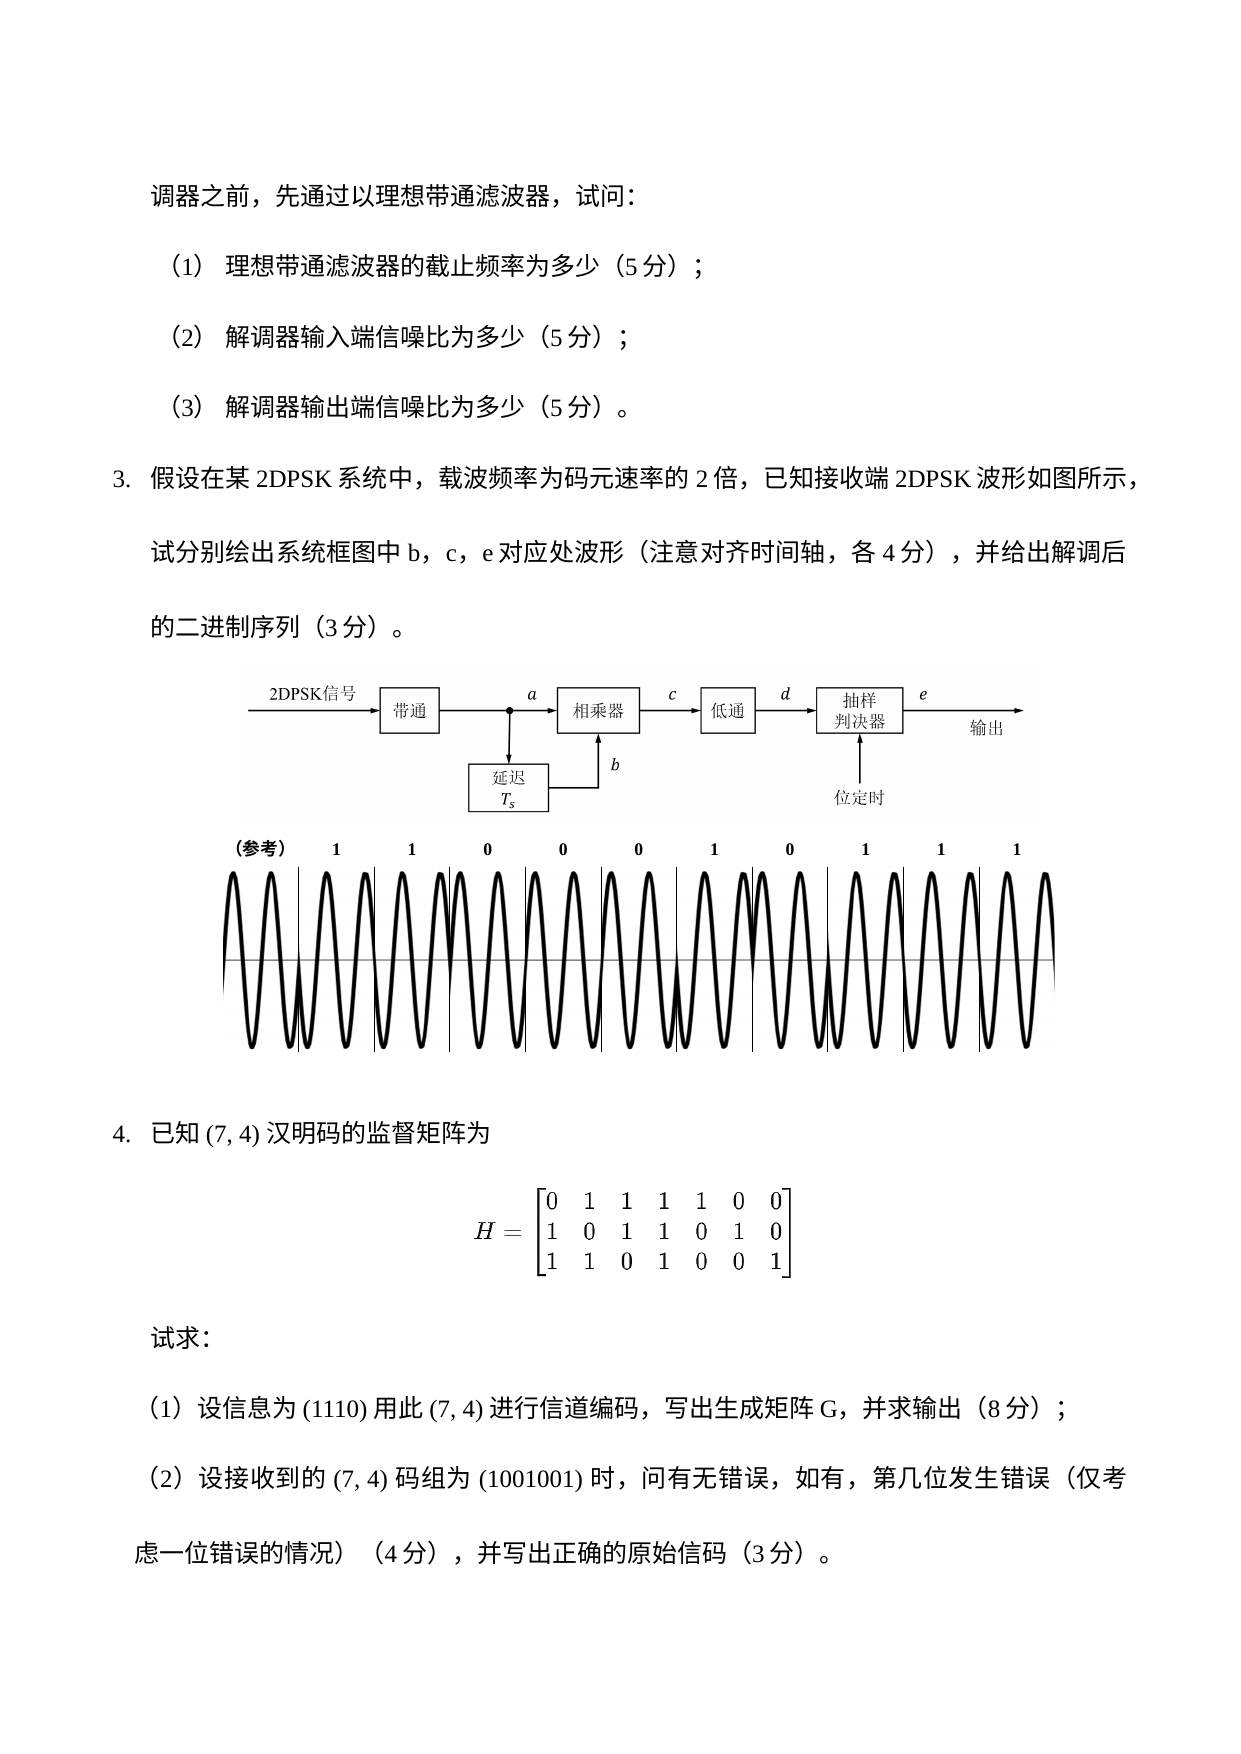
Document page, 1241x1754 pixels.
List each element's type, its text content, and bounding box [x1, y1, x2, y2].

list 理想带通滤波器的截止频率为多少（5分）； [156, 232, 1128, 297]
picture [465, 1169, 811, 1294]
list 解调器输入端信噪比为多少（5分）； [156, 303, 1128, 368]
text （2）设接收到的 (7, 4) 码组为 (1001001) 时，问有无错误，如有，第几位发生错误（仅考虑一位错误的情况）（4分），并写出正确的原始信码（3分）。 [134, 1444, 1128, 1584]
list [112, 162, 1128, 227]
list 试求： [150, 1304, 1128, 1369]
list 已知 (7, 4) 汉明码的监督矩阵为 [112, 1099, 1128, 1164]
list 解调器输出端信噪比为多少（5分）。 [156, 373, 1128, 438]
list 假设在某2DPSK系统中，载波频率为码元速率的2倍，已知接收端2DPSK波形如图所示，试分别绘出系统框图中b，c，e对应处波形（注意对齐时间轴，各4分），并给出解调后的二进制序列（3分）。 [112, 444, 1128, 658]
text （1）设信息为 (1110) 用此 (7, 4) 进行信道编码，写出生成矩阵G，并求输出（8分）； [134, 1374, 1128, 1439]
picture [238, 663, 1039, 821]
